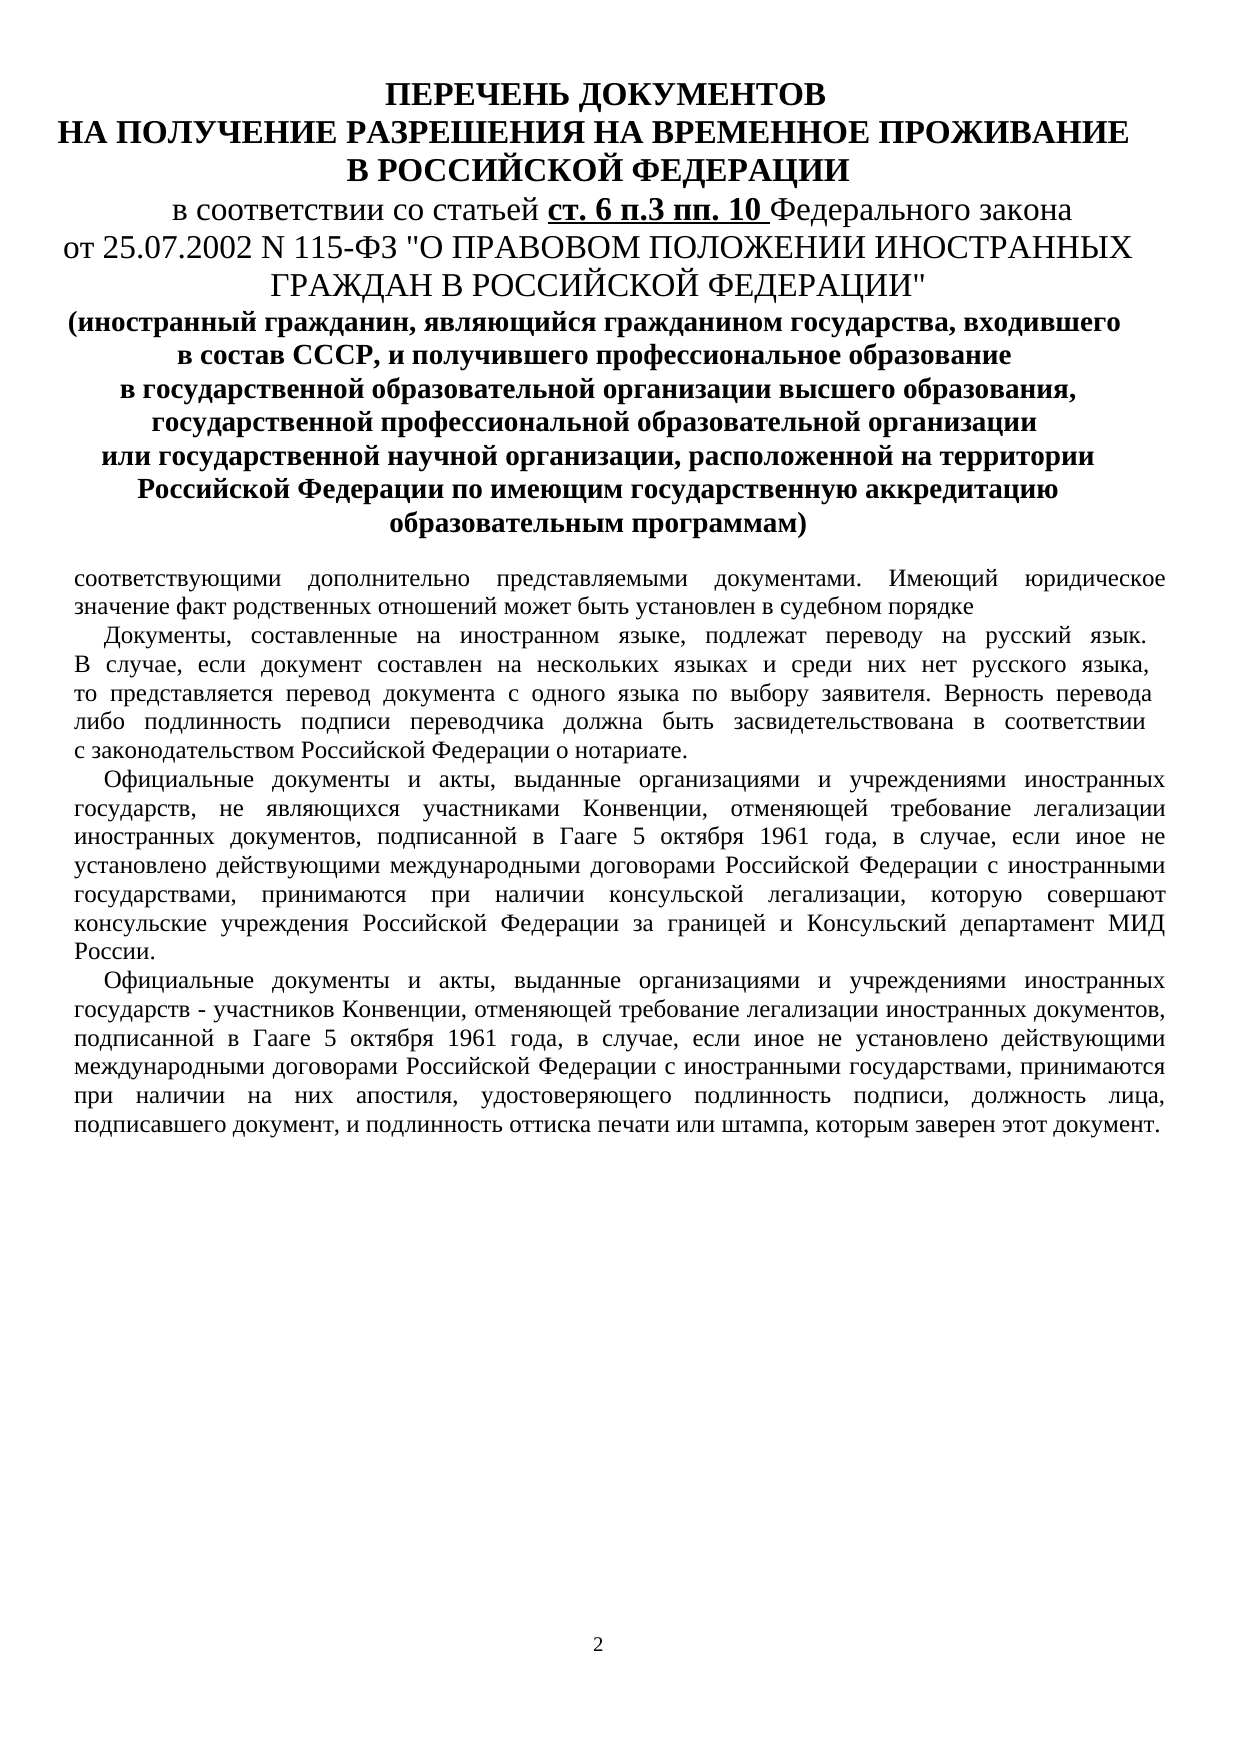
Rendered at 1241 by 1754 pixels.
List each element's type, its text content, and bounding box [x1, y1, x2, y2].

text Документы, составленные на иностранном языке, подлежат переводу на русский язык. В случае, если документ составлен на нескольких языках и среди них нет русского языка, то представляется перевод документа с одного языка по выбору заявителя. Верность перевода либо подлинность подписи переводчика должна быть засвидетельствована в соответствии с законодательством Российской Федерации о нотариате. [74, 620, 1167, 764]
text Официальные документы и акты, выданные организациями и учреждениями иностранных государств, не являющихся участниками Конвенции, отменяющей требование легализации иностранных документов, подписанной в Гааге 5 октября 1961 года, в случае, если иное не установлено действующими международными договорами Российской Федерации с иностранными государствами, принимаются при наличии консульской легализации, которую совершают консульские учреждения Российской Федерации за границей и Консульский департамент МИД России. [74, 764, 1167, 965]
text Официальные документы и акты, выданные организациями и учреждениями иностранных государств - участников Конвенции, отменяющей требование легализации иностранных документов, подписанной в Гааге 5 октября 1961 года, в случае, если иное не установлено действующими международными договорами Российской Федерации с иностранными государствами, принимаются при наличии на них апостиля, удостоверяющего подлинность подписи, должность лица, подписавшего документ, и подлинность оттиска печати или штампа, которым заверен этот документ. [74, 965, 1167, 1138]
text При наличии у заявителя и его родственников разных фамилий родственные отношения, сведения о которых необходимы для предоставления государственной услуги, доказываются соответствующими дополнительно представляемыми документами. Имеющий юридическое значение факт родственных отношений может быть установлен в судебном порядке [74, 563, 1167, 620]
